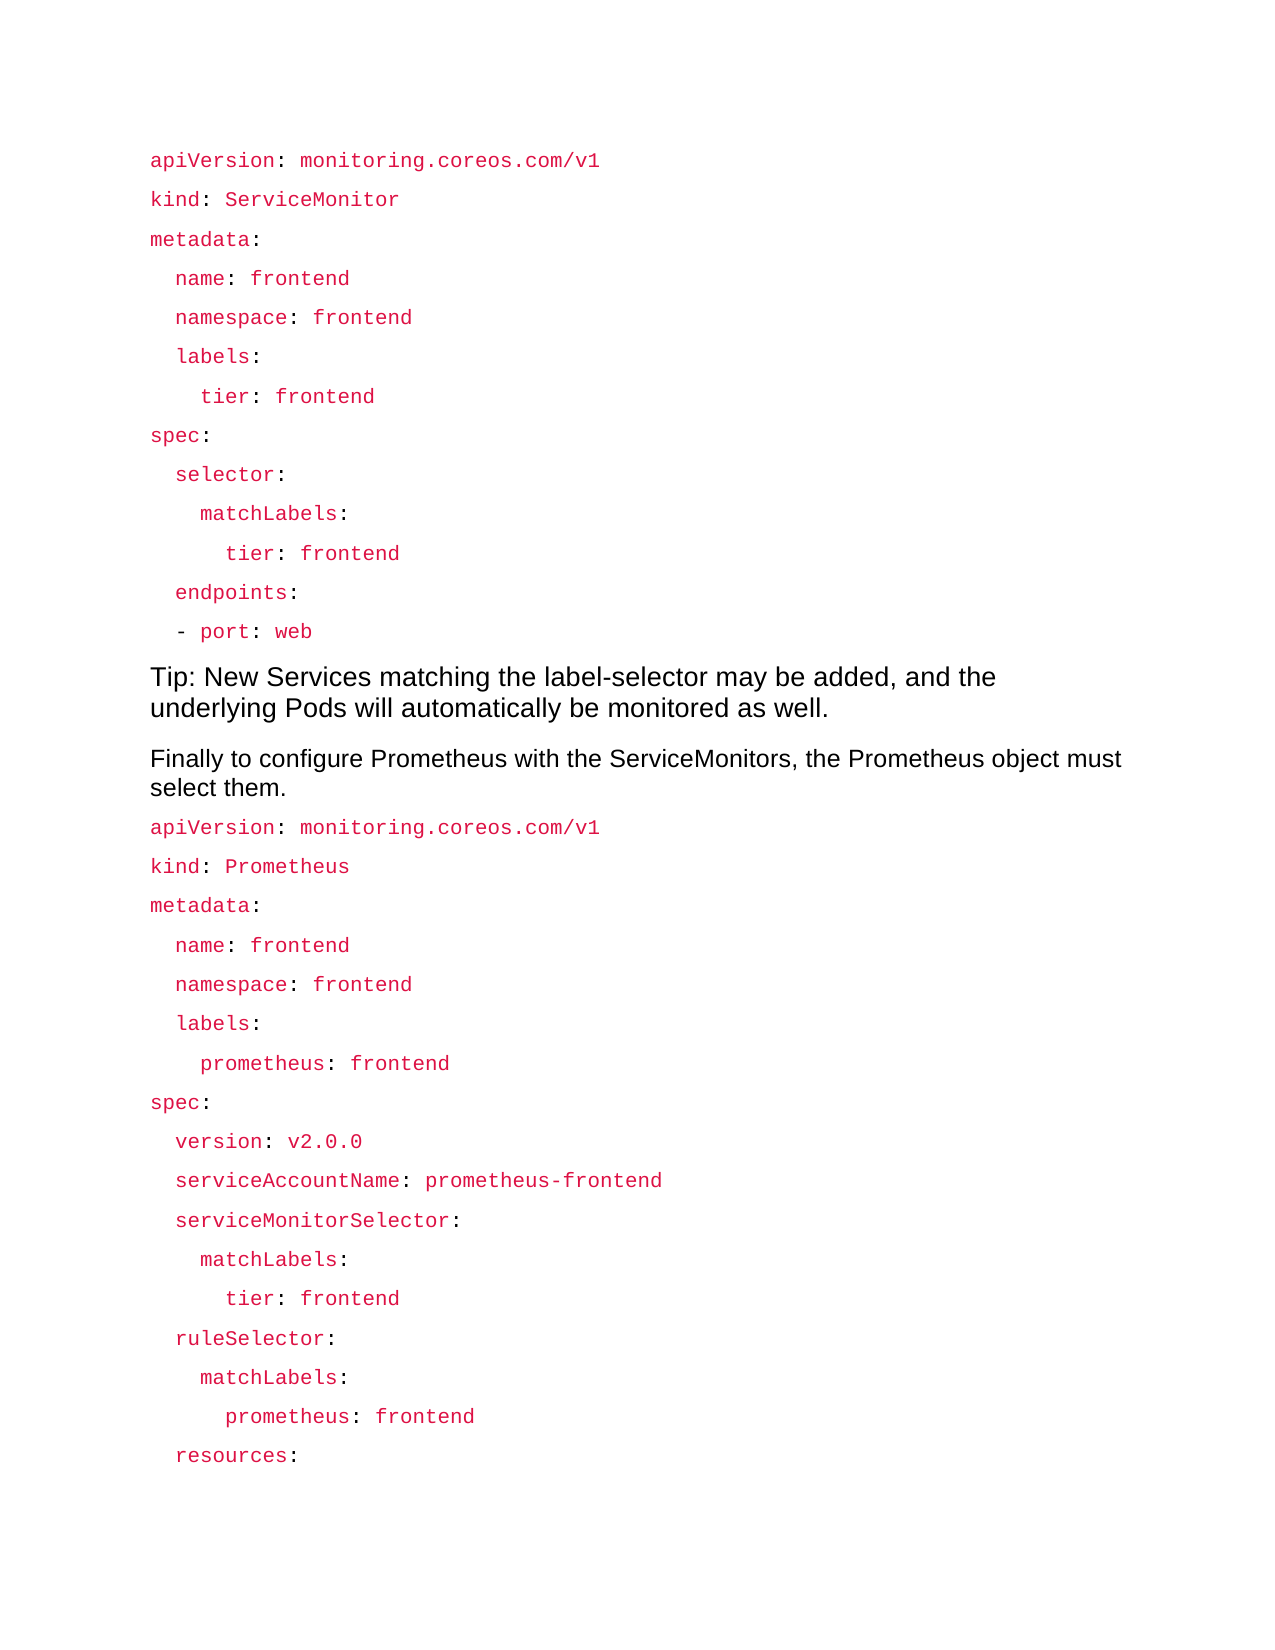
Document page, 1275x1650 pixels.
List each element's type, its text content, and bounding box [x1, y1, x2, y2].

text ruleSelector: [150, 1327, 1125, 1351]
text matchLabels: [150, 1249, 1125, 1273]
text name: frontend [150, 935, 1125, 958]
text spec: [150, 425, 1125, 448]
text version: v2.0.0 [150, 1131, 1125, 1155]
text tier: frontend [150, 543, 1125, 566]
text labels: [150, 1013, 1125, 1037]
text labels: [150, 346, 1125, 370]
text matchLabels: [150, 503, 1125, 527]
text matchLabels: [150, 1367, 1125, 1390]
text namespace: frontend [150, 974, 1125, 998]
text selector: [150, 464, 1125, 488]
text tier: frontend [150, 386, 1125, 409]
text Finally to configure Prometheus with the ServiceMonitors, the Prometheus object must select them. [150, 744, 1125, 801]
text metadata: [150, 896, 1125, 919]
text serviceMonitorSelector: [150, 1210, 1125, 1233]
text prometheus: frontend [150, 1406, 1125, 1430]
text resources: [150, 1445, 1125, 1469]
text kind: ServiceMonitor [150, 189, 1125, 213]
text spec: [150, 1092, 1125, 1116]
text Tip: New Services matching the label-selector may be added, and the underlying Pods will automatically be monitored as well. [150, 661, 1125, 723]
text metadata: [150, 228, 1125, 252]
text prometheus: frontend [150, 1053, 1125, 1076]
text kind: Prometheus [150, 856, 1125, 880]
text name: frontend [150, 268, 1125, 291]
text tier: frontend [150, 1288, 1125, 1312]
text namespace: frontend [150, 307, 1125, 331]
text serviceAccountName: prometheus-frontend [150, 1170, 1125, 1194]
text apiVersion: monitoring.coreos.com/v1 [150, 817, 1125, 841]
text - port: web [150, 621, 1125, 645]
text apiVersion: monitoring.coreos.com/v1 [150, 150, 1125, 174]
text endpoints: [150, 582, 1125, 606]
